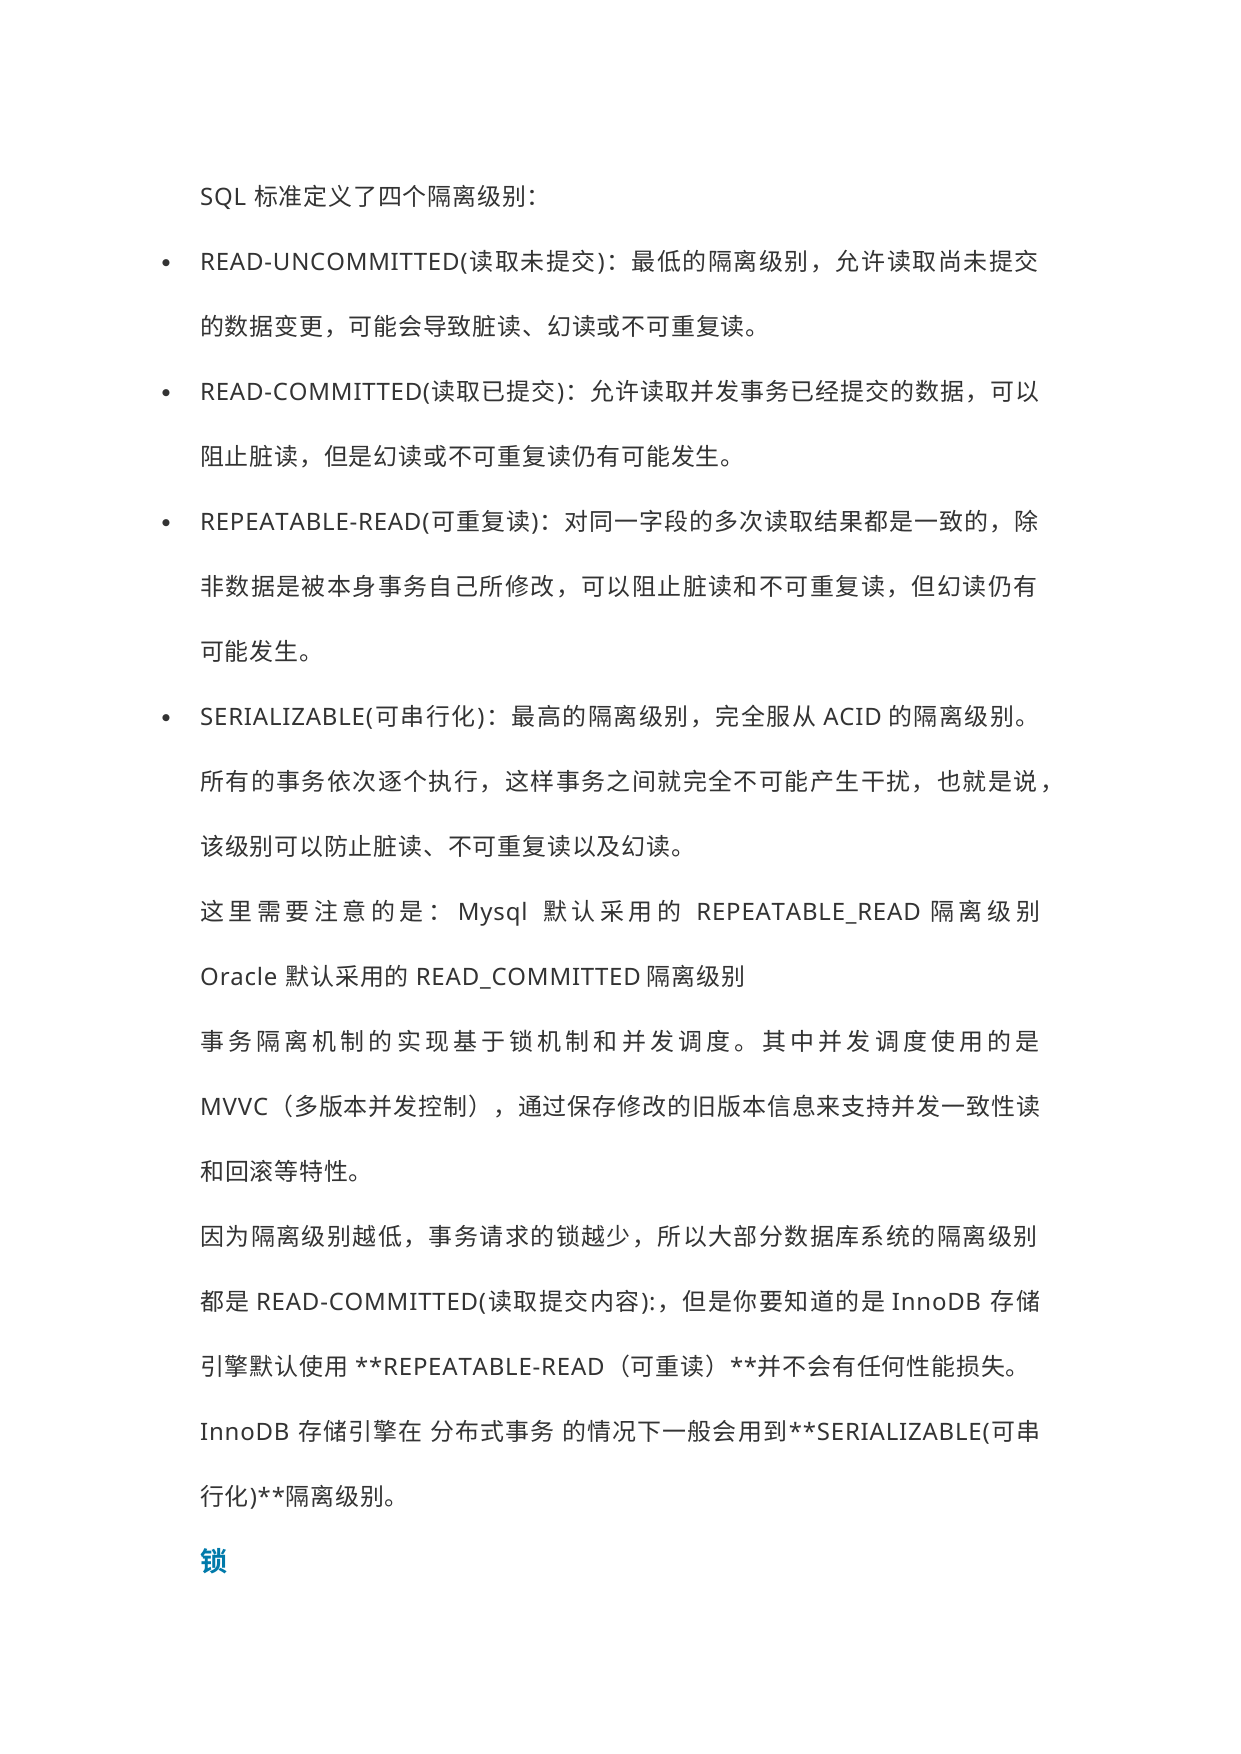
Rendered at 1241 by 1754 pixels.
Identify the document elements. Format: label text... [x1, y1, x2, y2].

text InnoDB 存储引擎在 分布式事务 的情况下一般会用到**SERIALIZABLE(可串行化)**隔离级别。 [200, 1397, 1040, 1527]
text SQL 标准定义了四个隔离级别： [200, 162, 1040, 227]
subtitle 锁 [200, 1527, 1040, 1592]
list REPEATABLE-READ(可重复读)：对同一字段的多次读取结果都是一致的，除非数据是被本身事务自己所修改，可以阻止脏读和不可重复读，但幻读仍有可能发生。 [162, 487, 1040, 682]
list READ-UNCOMMITTED(读取未提交)：最低的隔离级别，允许读取尚未提交的数据变更，可能会导致脏读、幻读或不可重复读。 [162, 227, 1040, 357]
list READ-COMMITTED(读取已提交)：允许读取并发事务已经提交的数据，可以阻止脏读，但是幻读或不可重复读仍有可能发生。 [162, 357, 1040, 487]
text 这里需要注意的是：Mysql 默认采用的 REPEATABLE_READ隔离级别 Oracle 默认采用的 READ_COMMITTED隔离级别 [200, 877, 1040, 1007]
list SERIALIZABLE(可串行化)：最高的隔离级别，完全服从ACID的隔离级别。所有的事务依次逐个执行，这样事务之间就完全不可能产生干扰，也就是说，该级别可以防止脏读、不可重复读以及幻读。 [162, 682, 1040, 877]
text 因为隔离级别越低，事务请求的锁越少，所以大部分数据库系统的隔离级别都是READ-COMMITTED(读取提交内容):，但是你要知道的是InnoDB 存储引擎默认使用 **REPEATABLE-READ（可重读）**并不会有任何性能损失。 [200, 1202, 1040, 1397]
text 事务隔离机制的实现基于锁机制和并发调度。其中并发调度使用的是MVVC（多版本并发控制），通过保存修改的旧版本信息来支持并发一致性读和回滚等特性。 [200, 1007, 1040, 1202]
